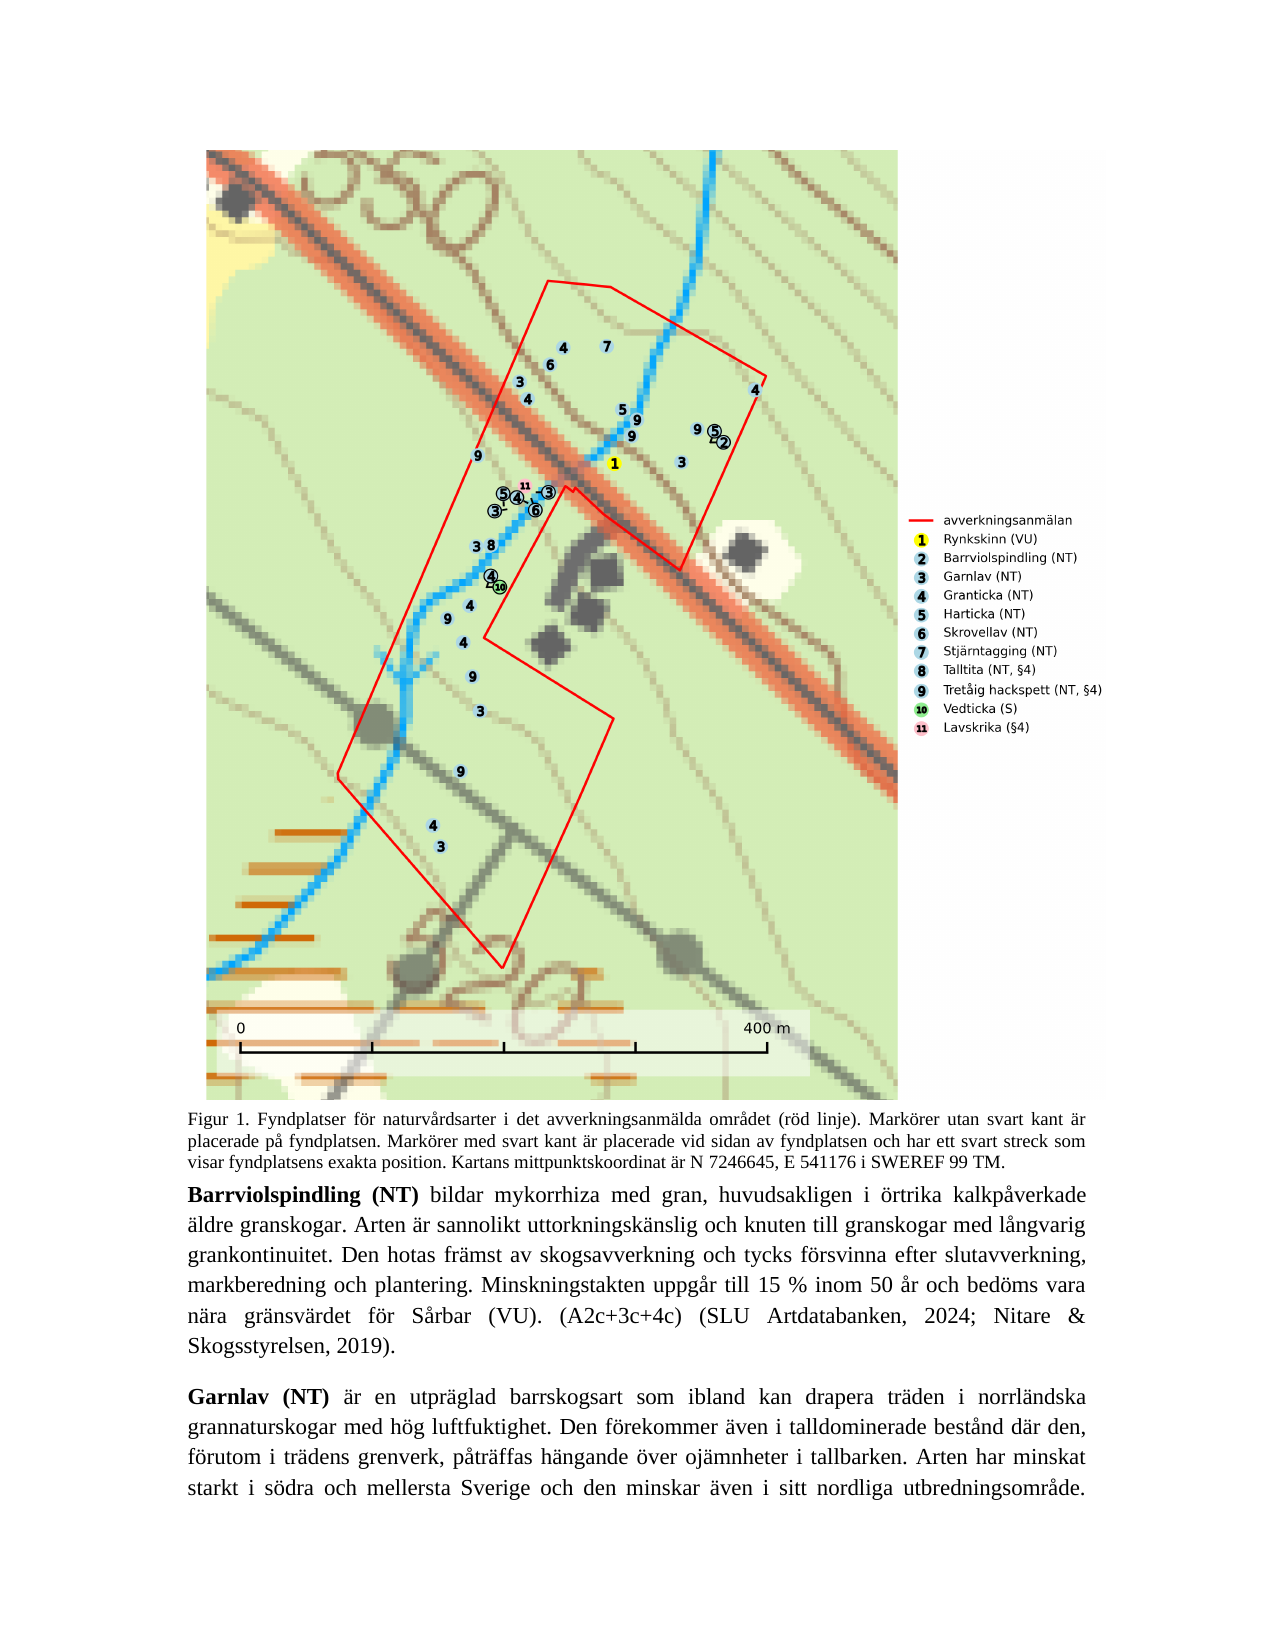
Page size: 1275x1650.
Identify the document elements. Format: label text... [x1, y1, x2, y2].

text Barrviolspindling (NT) bildar mykorrhiza med gran, huvudsakligen i örtrika kalkpåverkade äldre granskogar. Arten är sannolikt uttorkningskänslig och knuten till granskogar med långvarig grankontinuitet. Den hotas främst av skogsavverkning och tycks försvinna efter slutavverkning, markberedning och plantering. Minskningstakten uppgår till 15 % inom 50 år och bedöms vara nära gränsvärdet för Sårbar (VU). (A2c+3c+4c) (SLU Artdatabanken, 2024; Nitare & Skogsstyrelsen, 2019). [187, 1181, 1087, 1358]
picture [206, 150, 1107, 1100]
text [187, 1383, 1087, 1500]
text Figur 1. Fyndplatser för naturvårdsarter i det avverkningsanmälda området (röd linje). Markörer utan svart kant är placerade på fyndplatsen. Markörer med svart kant är placerade vid sidan av fyndplatsen och har ett svart streck som visar fyndplatsens exakta position. Kartans mittpunktskoordinat är N 7246645, E 541176 i SWEREF 99 TM. [187, 1108, 1087, 1173]
